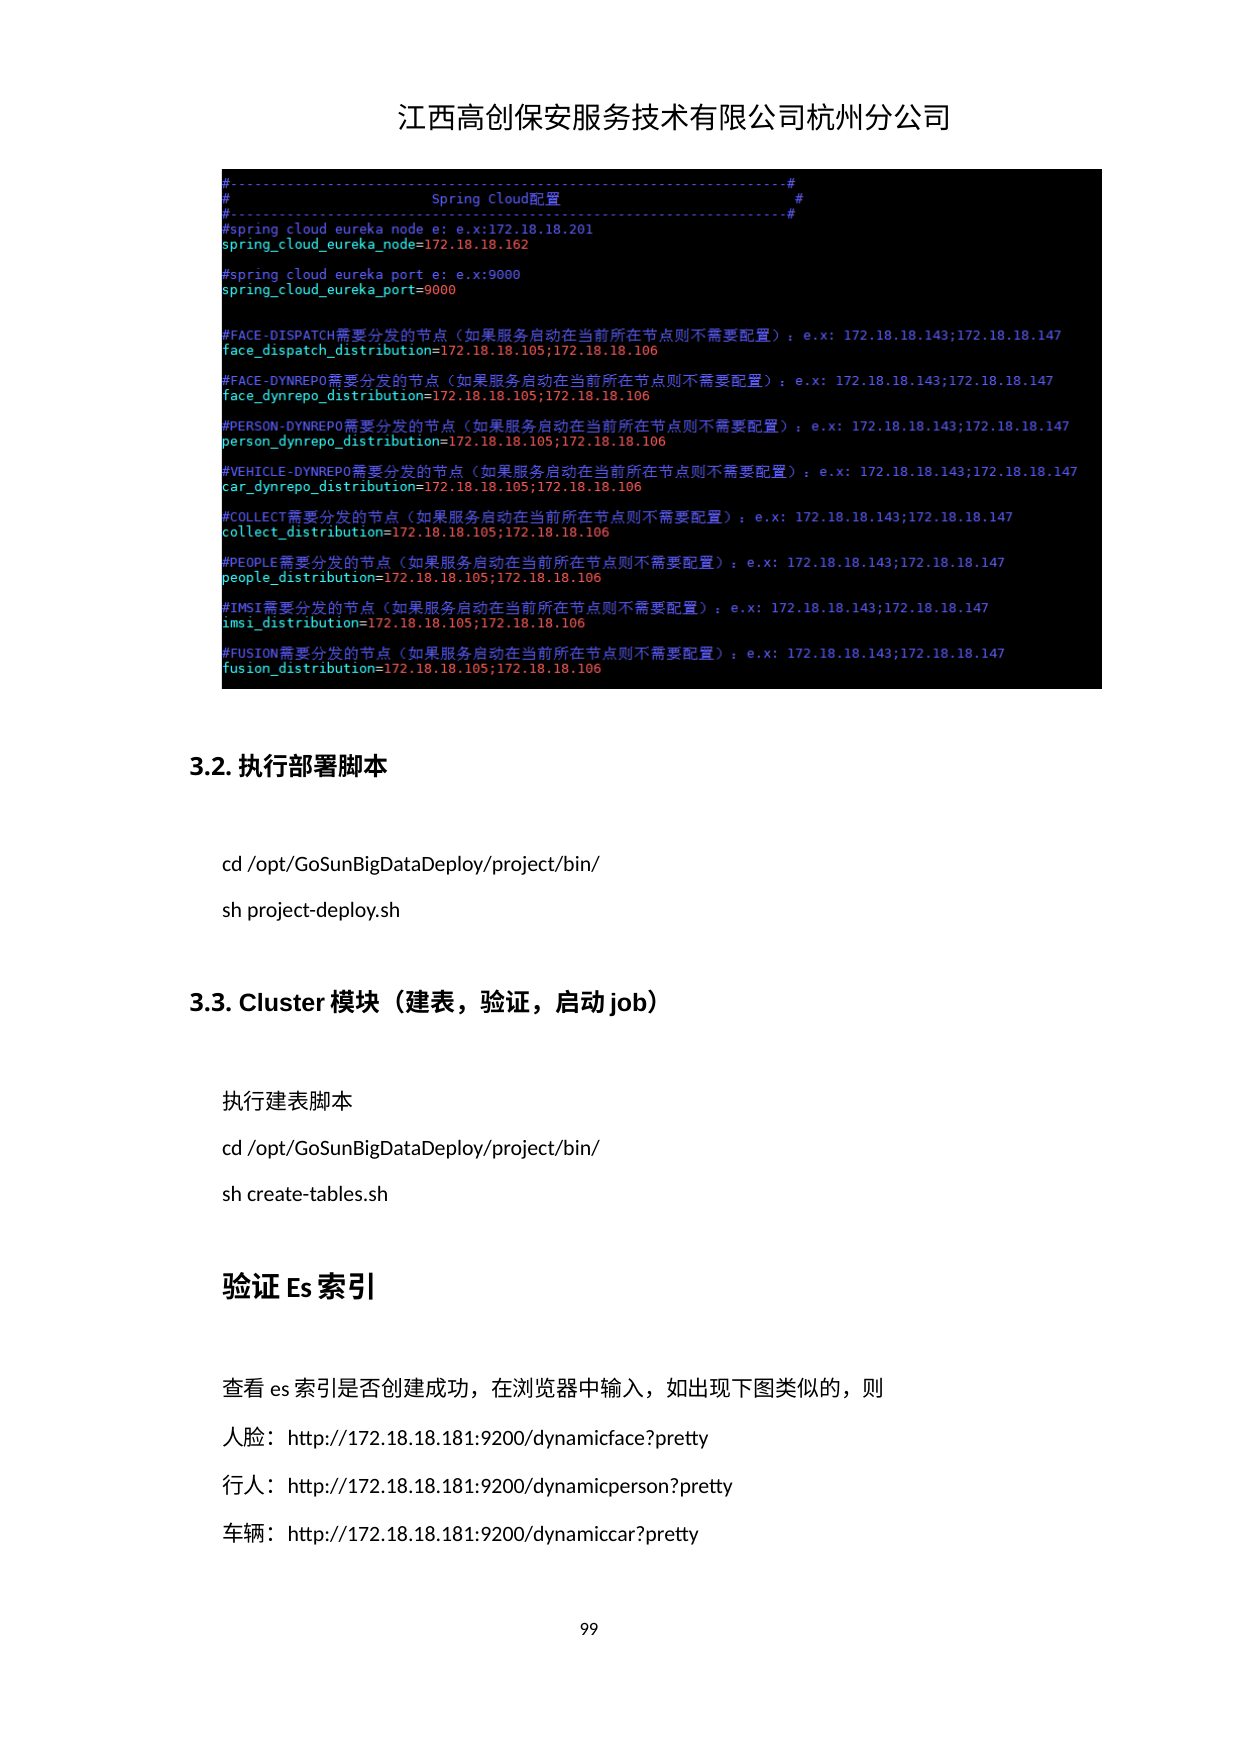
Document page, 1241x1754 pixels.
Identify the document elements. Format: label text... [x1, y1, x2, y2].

subtitle Cluster模块（建表，验证，启动job） [112, 968, 1128, 1033]
picture [221, 169, 1102, 689]
text sh create-tables.sh [222, 1177, 1128, 1210]
text cd /opt/GoSunBigDataDeploy/project/bin/ [222, 847, 1128, 880]
text 查看es索引是否创建成功，在浏览器中输入，如出现下图类似的，则 [222, 1371, 1128, 1403]
text sh project-deploy.sh [222, 893, 1128, 926]
subtitle 执行部署脚本 [112, 732, 1128, 797]
text 人脸：http://172.18.18.181:9200/dynamicface?pretty [222, 1419, 1128, 1452]
text cd /opt/GoSunBigDataDeploy/project/bin/ [222, 1132, 1128, 1164]
subtitle 验证Es索引 [222, 1252, 1128, 1317]
text 执行建表脚本 [222, 1083, 1128, 1116]
text 行人：http://172.18.18.181:9200/dynamicperson?pretty [222, 1468, 1128, 1500]
text 车辆：http://172.18.18.181:9200/dynamiccar?pretty [222, 1516, 1128, 1548]
